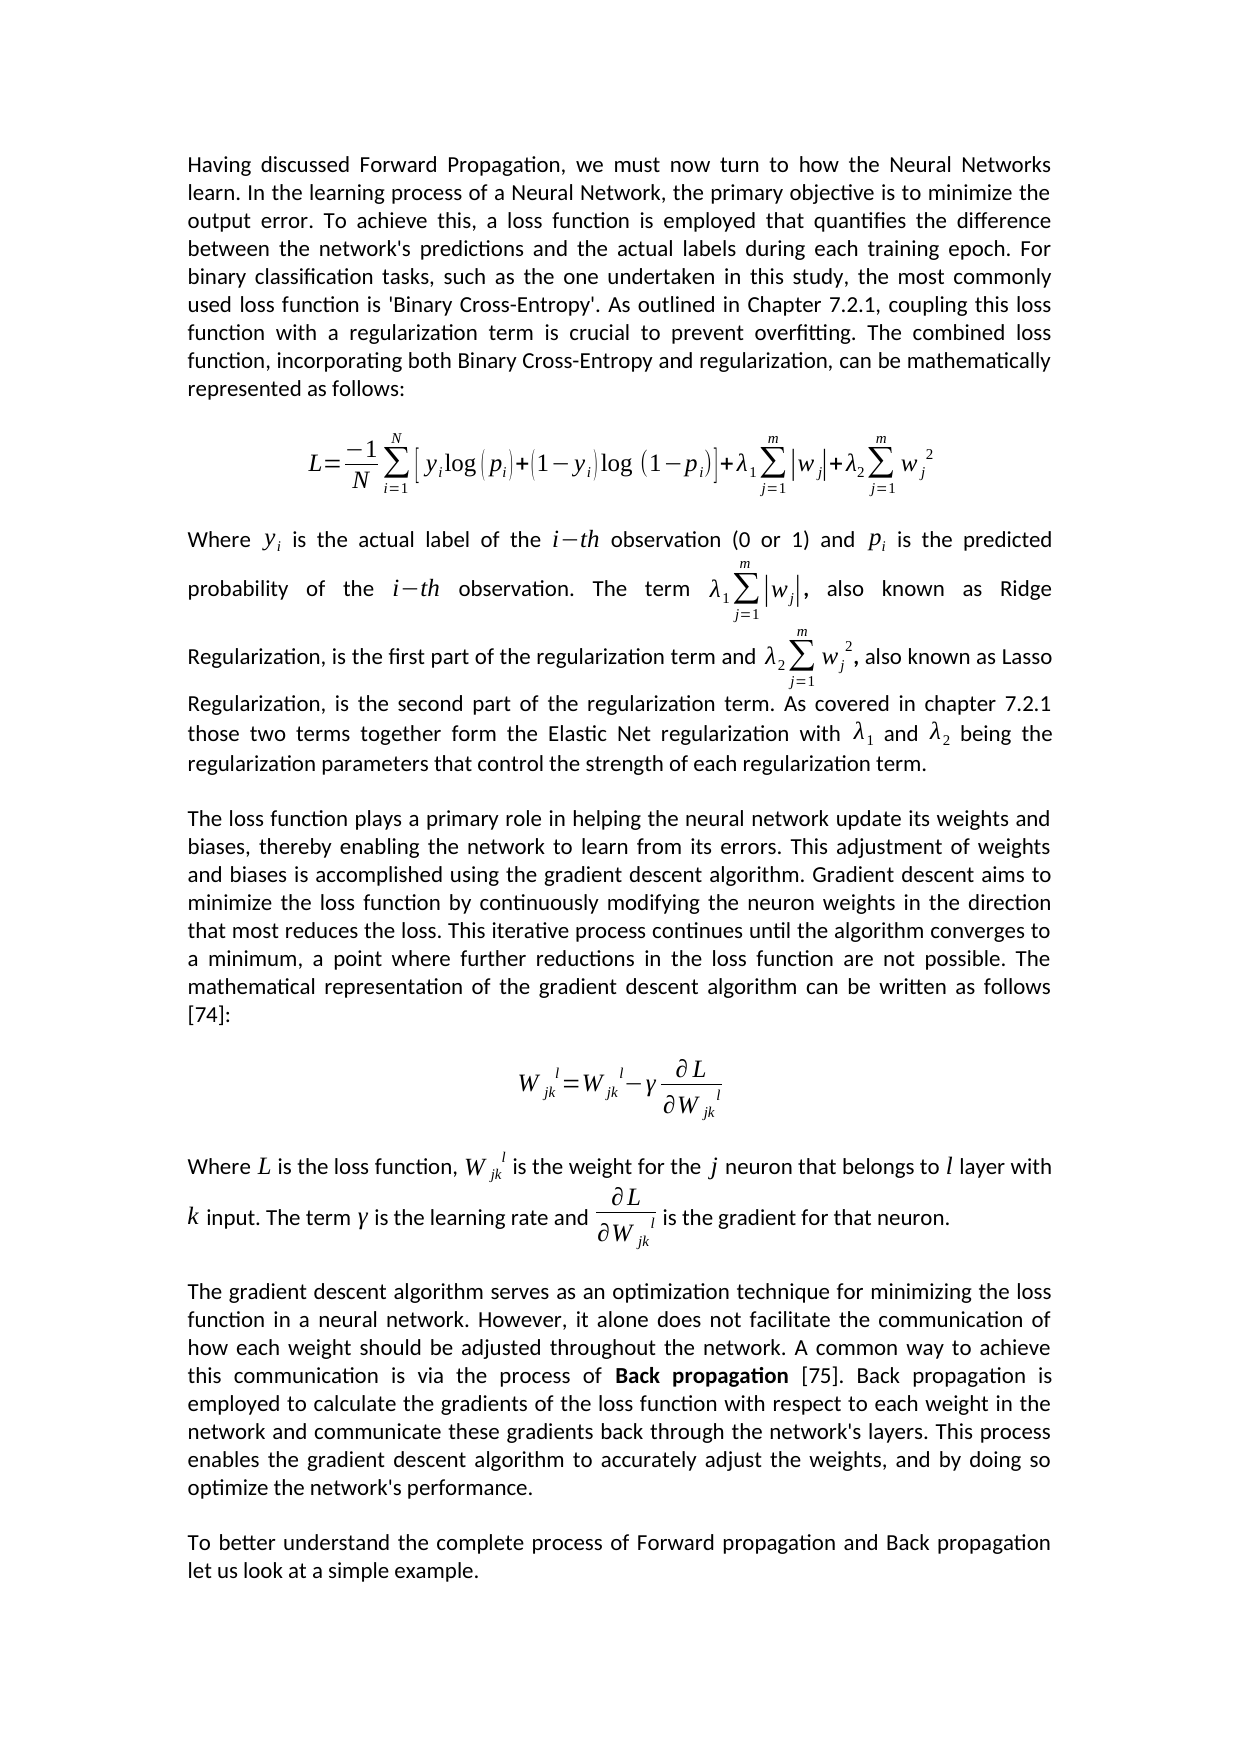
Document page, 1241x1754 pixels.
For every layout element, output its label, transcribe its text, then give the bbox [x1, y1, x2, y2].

text Where is the loss function, is the weight for the neuron that belongs to layer with input. The term is the learning rate and is the gradient for that neuron. [187, 1149, 1053, 1250]
text To better understand the complete process of Forward propagation and Back propagation let us look at a simple example. [187, 1528, 1053, 1584]
text Where is the actual label of the observation (0 or 1) and is the predicted probability of the observation. The term , also known as Ridge Regularization, is the first part of the regularization term and , also known as Lasso Regularization, is the second part of the regularization term. As covered in chapter 7.2.1 those two terms together form the Elastic Net regularization with and being the regularization parameters that control the strength of each regularization term. [187, 524, 1053, 777]
text The loss function plays a primary role in helping the neural network update its weights and biases, thereby enabling the network to learn from its errors. This adjustment of weights and biases is accomplished using the gradient descent algorithm. Gradient descent aims to minimize the loss function by continuously modifying the neuron weights in the direction that most reduces the loss. This iterative process continues until the algorithm converges to a minimum, a point where further reductions in the loss function are not possible. The mathematical representation of the gradient descent algorithm can be written as follows [74]: [187, 804, 1053, 1028]
text Having discussed Forward Propagation, we must now turn to how the Neural Networks learn. In the learning process of a Neural Network, the primary objective is to minimize the output error. To achieve this, a loss function is employed that quantifies the difference between the network's predictions and the actual labels during each training epoch. For binary classification tasks, such as the one undertaken in this study, the most commonly used loss function is 'Binary Cross-Entropy'. As outlined in Chapter 7.2.1, coupling this loss function with a regularization term is crucial to prevent overfitting. The combined loss function, incorporating both Binary Cross-Entropy and regularization, can be mathematically represented as follows: [187, 150, 1053, 402]
text The gradient descent algorithm serves as an optimization technique for minimizing the loss function in a neural network. However, it alone does not facilitate the communication of how each weight should be adjusted throughout the network. A common way to achieve this communication is via the process of Back propagation [75]. Back propagation is employed to calculate the gradients of the loss function with respect to each weight in the network and communicate these gradients back through the network's layers. This process enables the gradient descent algorithm to accurately adjust the weights, and by doing so optimize the network's performance. [187, 1277, 1053, 1501]
